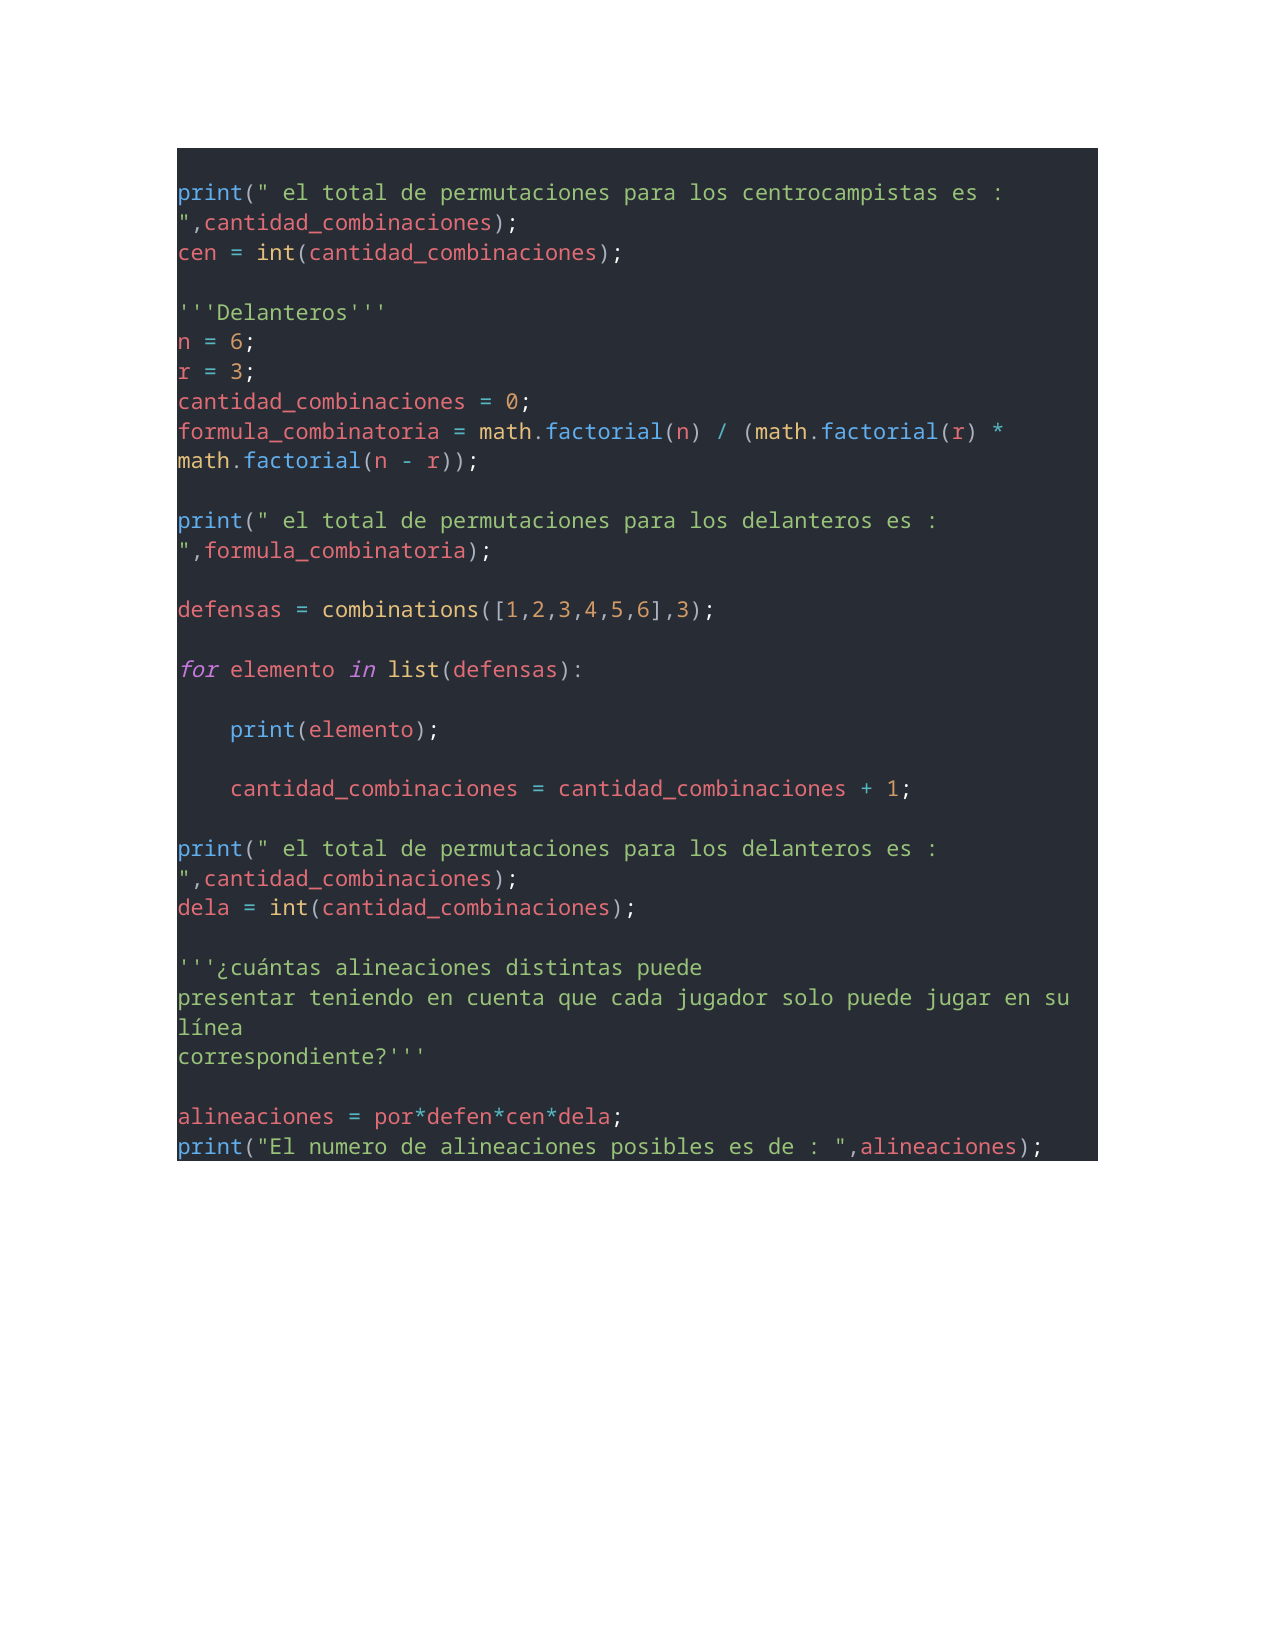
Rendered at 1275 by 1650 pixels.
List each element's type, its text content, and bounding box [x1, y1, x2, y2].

text print(" el total de permutaciones para los delanteros es : ",formula_combinatoria); [177, 505, 1098, 565]
text n = 6; [177, 326, 1098, 356]
text cantidad_combinaciones = 0; [177, 386, 1098, 416]
text r = 3; [177, 356, 1098, 386]
text correspondiente?''' [177, 1041, 1098, 1071]
text defensas = combinations([1,2,3,4,5,6],3); [177, 594, 1098, 624]
text print(" el total de permutaciones para los centrocampistas es : ",cantidad_combinaciones); [177, 177, 1098, 237]
text presentar teniendo en cuenta que cada jugador solo puede jugar en su línea [177, 982, 1098, 1041]
text for elemento in list(defensas): [177, 654, 1098, 684]
text cantidad_combinaciones = cantidad_combinaciones + 1; [177, 773, 1098, 803]
text cen = int(cantidad_combinaciones); [177, 237, 1098, 267]
text print(elemento); [177, 714, 1098, 743]
text print(" el total de permutaciones para los delanteros es : ",cantidad_combinaciones); [177, 833, 1098, 892]
text alineaciones = por*defen*cen*dela; [177, 1101, 1098, 1131]
text '''Delanteros''' [177, 297, 1098, 326]
text formula_combinatoria = math.factorial(n) / (math.factorial(r) * math.factorial(n - r)); [177, 416, 1098, 475]
text print("El numero de alineaciones posibles es de : ",alineaciones); [177, 1131, 1098, 1161]
text dela = int(cantidad_combinaciones); [177, 892, 1098, 922]
text '''¿cuántas alineaciones distintas puede [177, 952, 1098, 982]
